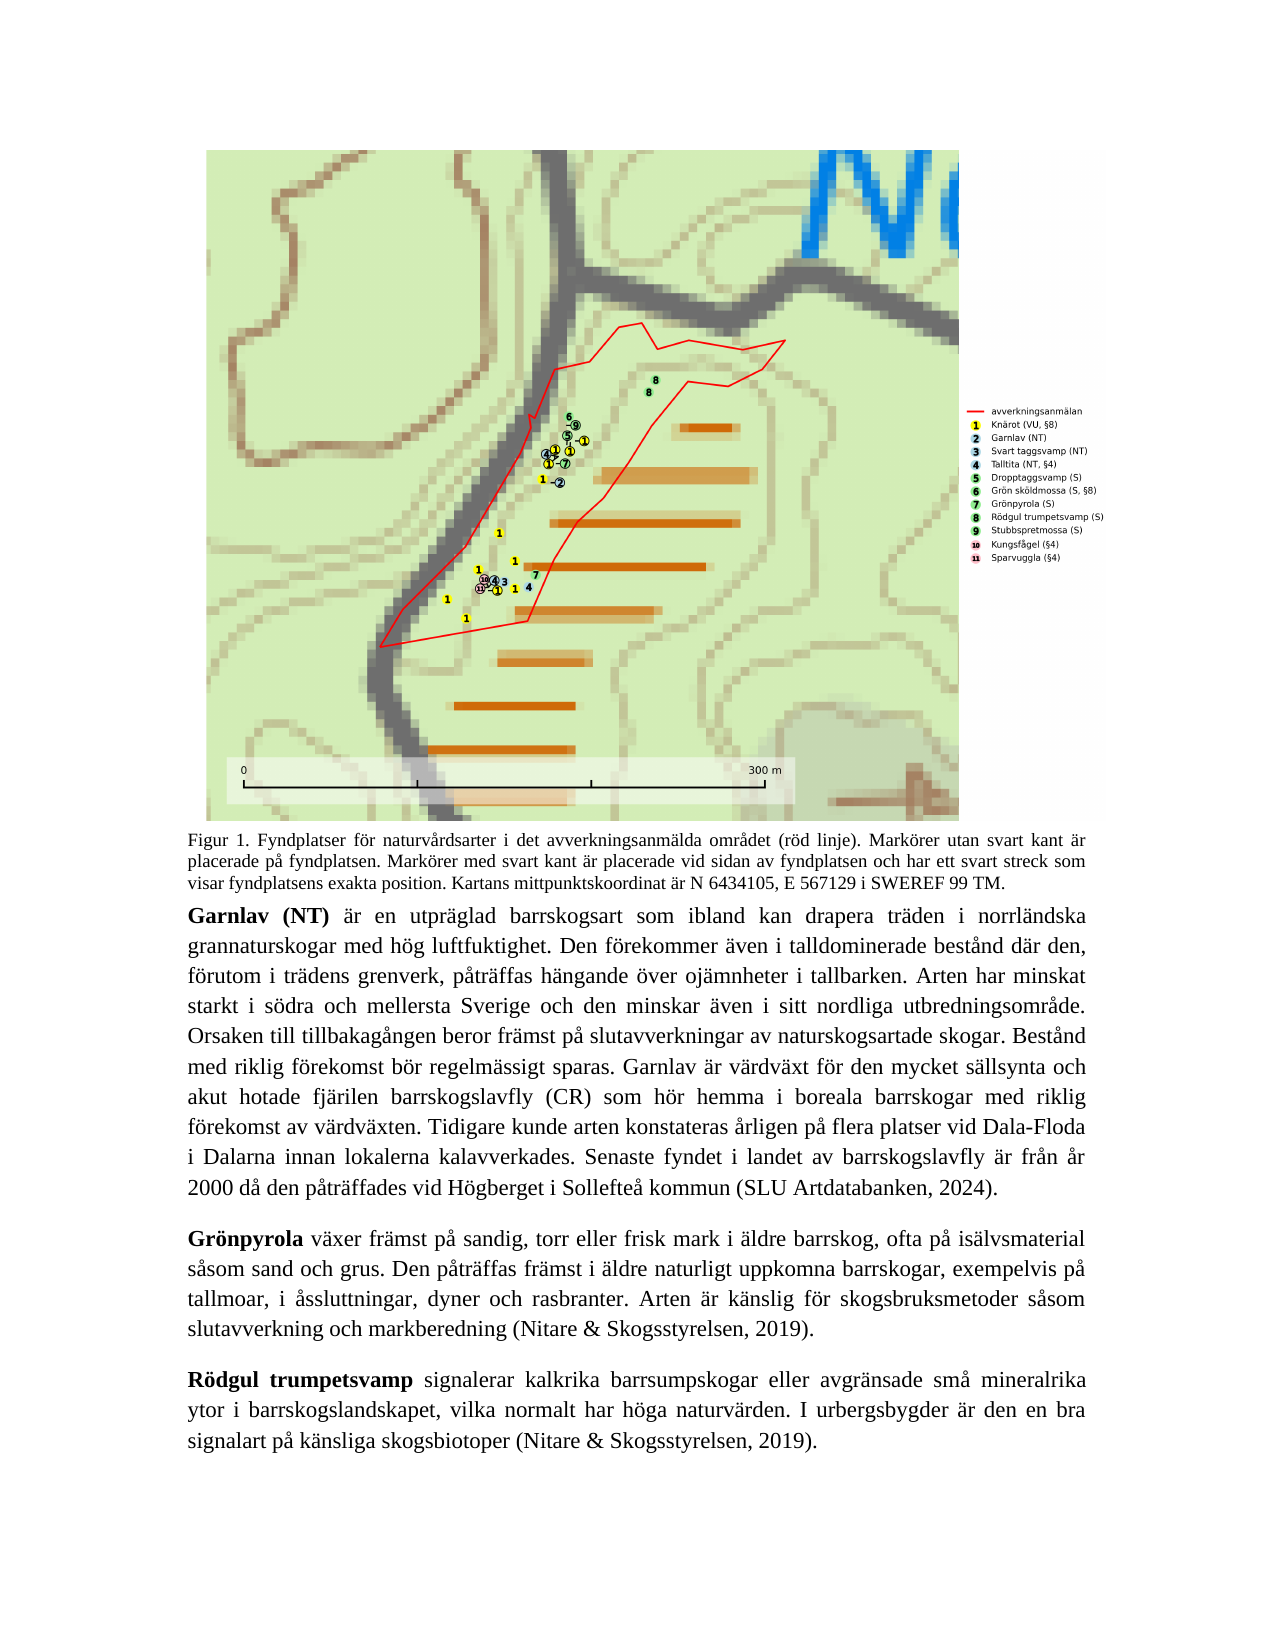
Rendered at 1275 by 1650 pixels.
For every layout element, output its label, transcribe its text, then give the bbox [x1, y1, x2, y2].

text Rödgul trumpetsvamp signalerar kalkrika barrsumpskogar eller avgränsade små mineralrika ytor i barrskogslandskapet, vilka normalt har höga naturvärden. I urbergsbygder är den en bra signalart på känsliga skogsbiotoper (Nitare & Skogsstyrelsen, 2019). [187, 1366, 1087, 1453]
text Grönpyrola växer främst på sandig, torr eller frisk mark i äldre barrskog, ofta på isälvsmaterial såsom sand och grus. Den påträffas främst i äldre naturligt uppkomna barrskogar, exempelvis på tallmoar, i åssluttningar, dyner och rasbranter. Arten är känslig för skogsbruksmetoder såsom slutavverkning och markberedning (Nitare & Skogsstyrelsen, 2019). [187, 1225, 1087, 1342]
picture [206, 150, 1107, 821]
text Figur 1. Fyndplatser för naturvårdsarter i det avverkningsanmälda området (röd linje). Markörer utan svart kant är placerade på fyndplatsen. Markörer med svart kant är placerade vid sidan av fyndplatsen och har ett svart streck som visar fyndplatsens exakta position. Kartans mittpunktskoordinat är N 6434105, E 567129 i SWEREF 99 TM. [187, 829, 1087, 893]
text Garnlav (NT) är en utpräglad barrskogsart som ibland kan drapera träden i norrländska grannaturskogar med hög luftfuktighet. Den förekommer även i talldominerade bestånd där den, förutom i trädens grenverk, påträffas hängande över ojämnheter i tallbarken. Arten har minskat starkt i södra och mellersta Sverige och den minskar även i sitt nordliga utbredningsområde. Orsaken till tillbakagången beror främst på slutavverkningar av naturskogsartade skogar. Bestånd med riklig förekomst bör regelmässigt sparas. Garnlav är värdväxt för den mycket sällsynta och akut hotade fjärilen barrskogslavfly (CR) som hör hemma i boreala barrskogar med riklig förekomst av värdväxten. Tidigare kunde arten konstateras årligen på flera platser vid Dala-Floda i Dalarna innan lokalerna kalavverkades. Senaste fyndet i landet av barrskogslavfly är från år 2000 då den påträffades vid Högberget i Sollefteå kommun (SLU Artdatabanken, 2024). [187, 902, 1087, 1200]
